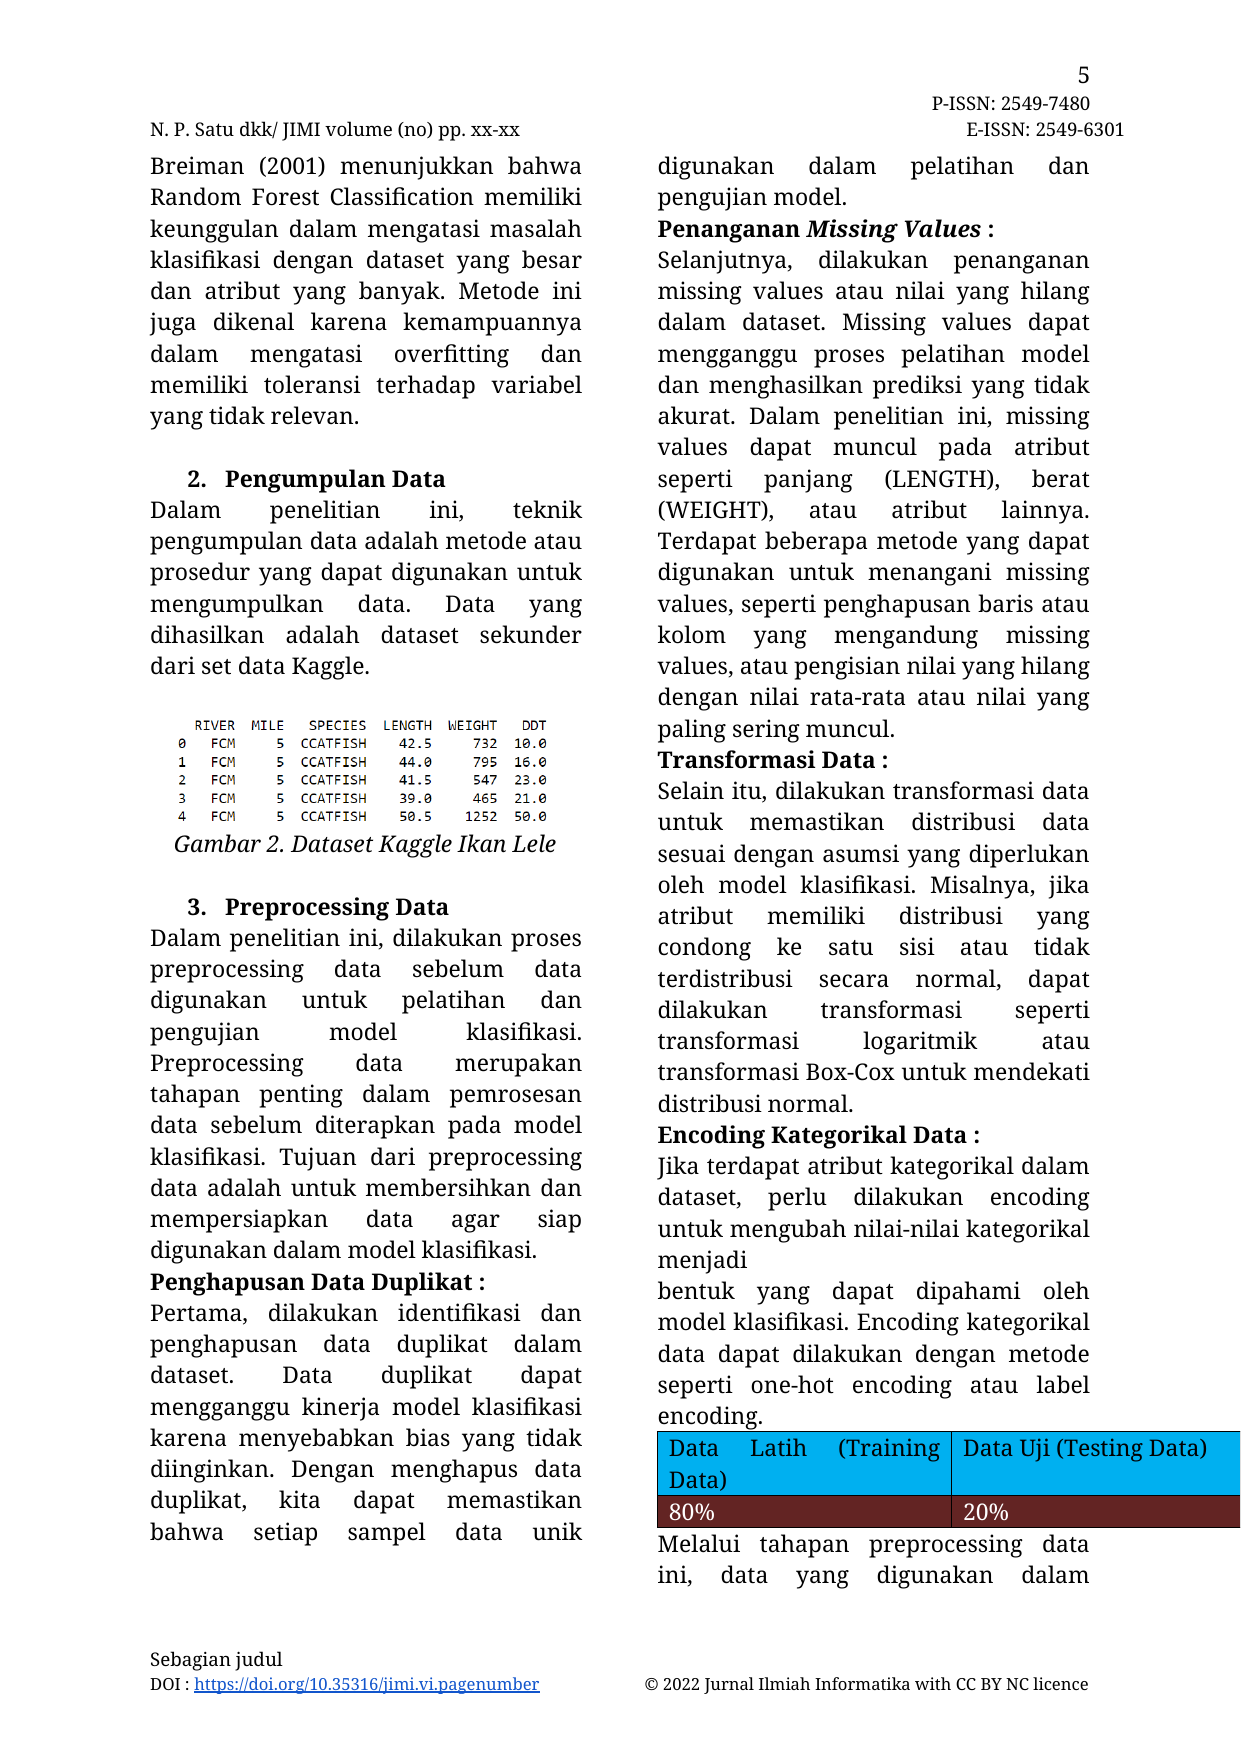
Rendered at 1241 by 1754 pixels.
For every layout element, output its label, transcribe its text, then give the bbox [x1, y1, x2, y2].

text Pertama, dilakukan identifikasi dan penghapusan data duplikat dalam dataset. Data duplikat dapat mengganggu kinerja model klasifikasi karena menyebabkan bias yang tidak diinginkan. Dengan menghapus data duplikat, kita dapat memastikan bahwa setiap sampel data unik digunakan dalam pelatihan dan pengujian model. [657, 150, 1090, 212]
list Pengumpulan Data [187, 462, 582, 494]
text Penghapusan Data Duplikat : [150, 1266, 582, 1297]
text Transformasi Data : [657, 744, 1090, 775]
text Jika terdapat atribut kategorikal dalam dataset, perlu dilakukan encoding untuk mengubah nilai-nilai kategorikal menjadi [657, 1150, 1090, 1275]
text Pertama, dilakukan identifikasi dan penghapusan data duplikat dalam dataset. Data duplikat dapat mengganggu kinerja model klasifikasi karena menyebabkan bias yang tidak diinginkan. Dengan menghapus data duplikat, kita dapat memastikan bahwa setiap sampel data unik digunakan dalam pelatihan dan pengujian model. [150, 1297, 582, 1547]
table_header Data Uji (Testing Data) [952, 1432, 1240, 1495]
text Gambar 2. Dataset Kaggle Ikan Lele [150, 828, 582, 859]
picture [162, 712, 571, 829]
text Dalam penelitian ini, dilakukan proses preprocessing data sebelum data digunakan untuk pelatihan dan pengujian model klasifikasi. Preprocessing data merupakan tahapan penting dalam pemrosesan data sebelum diterapkan pada model klasifikasi. Tujuan dari preprocessing data adalah untuk membersihkan dan mempersiapkan data agar siap digunakan dalam model klasifikasi. [150, 922, 582, 1266]
text bentuk yang dapat dipahami oleh model klasifikasi. Encoding kategorikal data dapat dilakukan dengan metode seperti one-hot encoding atau label encoding. [657, 1275, 1090, 1431]
text Dalam penelitian ini, teknik pengumpulan data adalah metode atau prosedur yang dapat digunakan untuk mengumpulkan data. Data yang dihasilkan adalah dataset sekunder dari set data Kaggle. [150, 494, 582, 681]
table_cell 80% [658, 1496, 951, 1527]
list Preprocessing Data [187, 891, 582, 922]
text Encoding Kategorikal Data : [657, 1119, 1090, 1150]
table_header Data Latih (Training Data) [658, 1432, 951, 1495]
text Selain itu, dilakukan transformasi data untuk memastikan distribusi data sesuai dengan asumsi yang diperlukan oleh model klasifikasi. Misalnya, jika atribut memiliki distribusi yang condong ke satu sisi atau tidak terdistribusi secara normal, dapat dilakukan transformasi seperti transformasi logaritmik atau transformasi Box-Cox untuk mendekati distribusi normal. [657, 775, 1090, 1119]
table_cell 20% [952, 1496, 1240, 1527]
text Selanjutnya, dilakukan penanganan missing values atau nilai yang hilang dalam dataset. Missing values dapat mengganggu proses pelatihan model dan menghasilkan prediksi yang tidak akurat. Dalam penelitian ini, missing values dapat muncul pada atribut seperti panjang (LENGTH), berat (WEIGHT), atau atribut lainnya. Terdapat beberapa metode yang dapat digunakan untuk menangani missing values, seperti penghapusan baris atau kolom yang mengandung missing values, atau pengisian nilai yang hilang dengan nilai rata-rata atau nilai yang paling sering muncul. [657, 244, 1090, 744]
text Penanganan Missing Values : [657, 212, 1090, 244]
